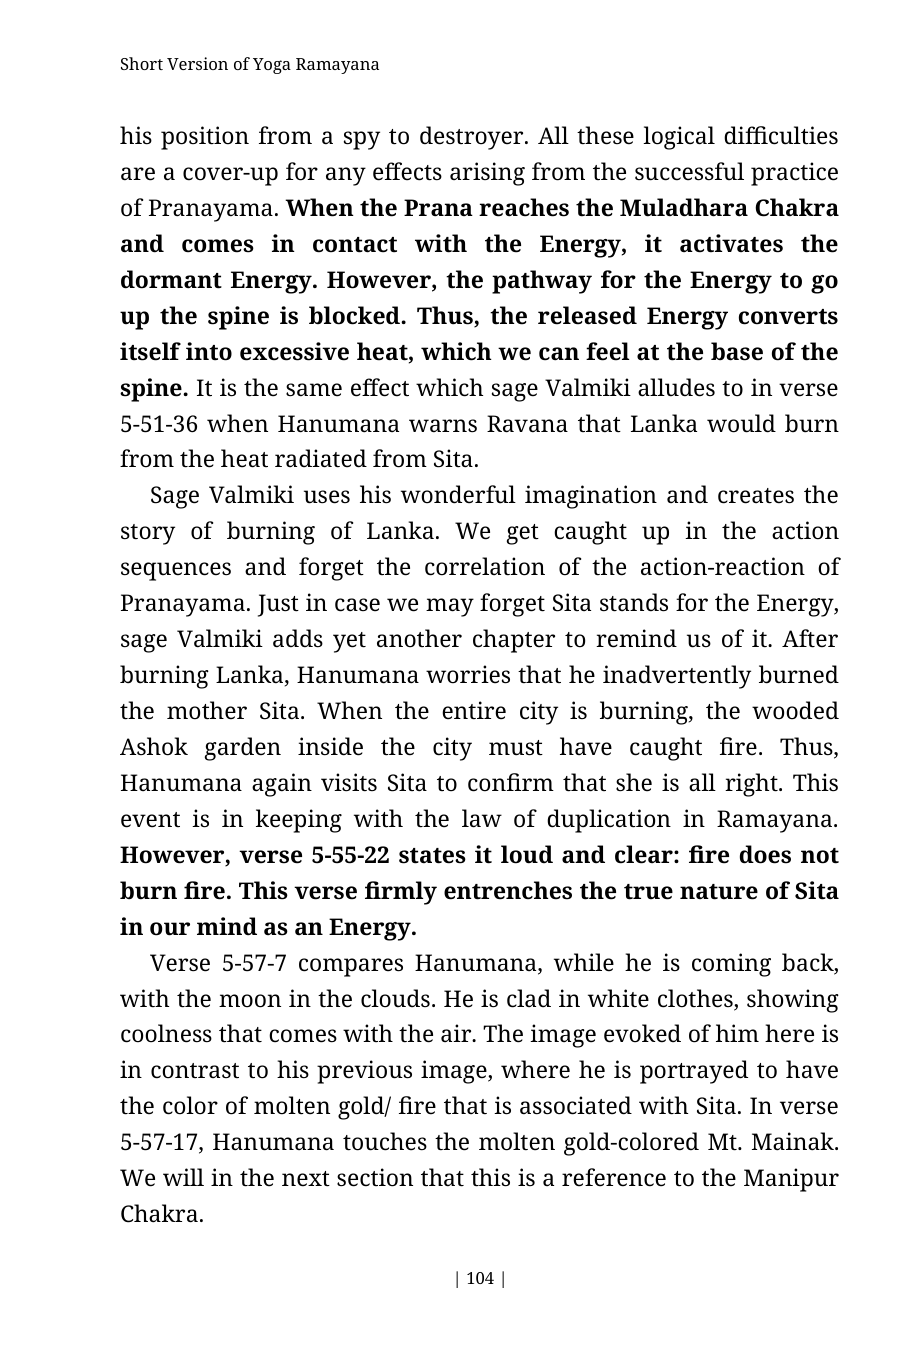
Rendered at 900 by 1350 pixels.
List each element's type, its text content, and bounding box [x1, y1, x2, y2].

text Sage Valmiki uses his wonderful imagination and creates the story of burning of Lanka. We get caught up in the action sequences and forget the correlation of the action-reaction of Pranayama. Just in case we may forget Sita stands for the Energy, sage Valmiki adds yet another chapter to remind us of it. After burning Lanka, Hanumana worries that he inadvertently burned the mother Sita. When the entire city is burning, the wooded Ashok garden inside the city must have caught fire. Thus, Hanumana again visits Sita to confirm that she is all right. This event is in keeping with the law of duplication in Ramayana. However, verse 5-55-22 states it loud and clear: fire does not burn fire. This verse firmly entrenches the true nature of Sita in our mind as an Energy. [120, 479, 840, 942]
text Verse 5-57-7 compares Hanumana, while he is coming back, with the moon in the clouds. He is clad in white clothes, showing coolness that comes with the air. The image evoked of him here is in contrast to his previous image, where he is portrayed to have the color of molten gold/ fire that is associated with Sita. In verse 5-57-17, Hanumana touches the molten gold-colored Mt. Mainak. We will in the next section that this is a reference to the Manipur Chakra. [120, 947, 840, 1229]
